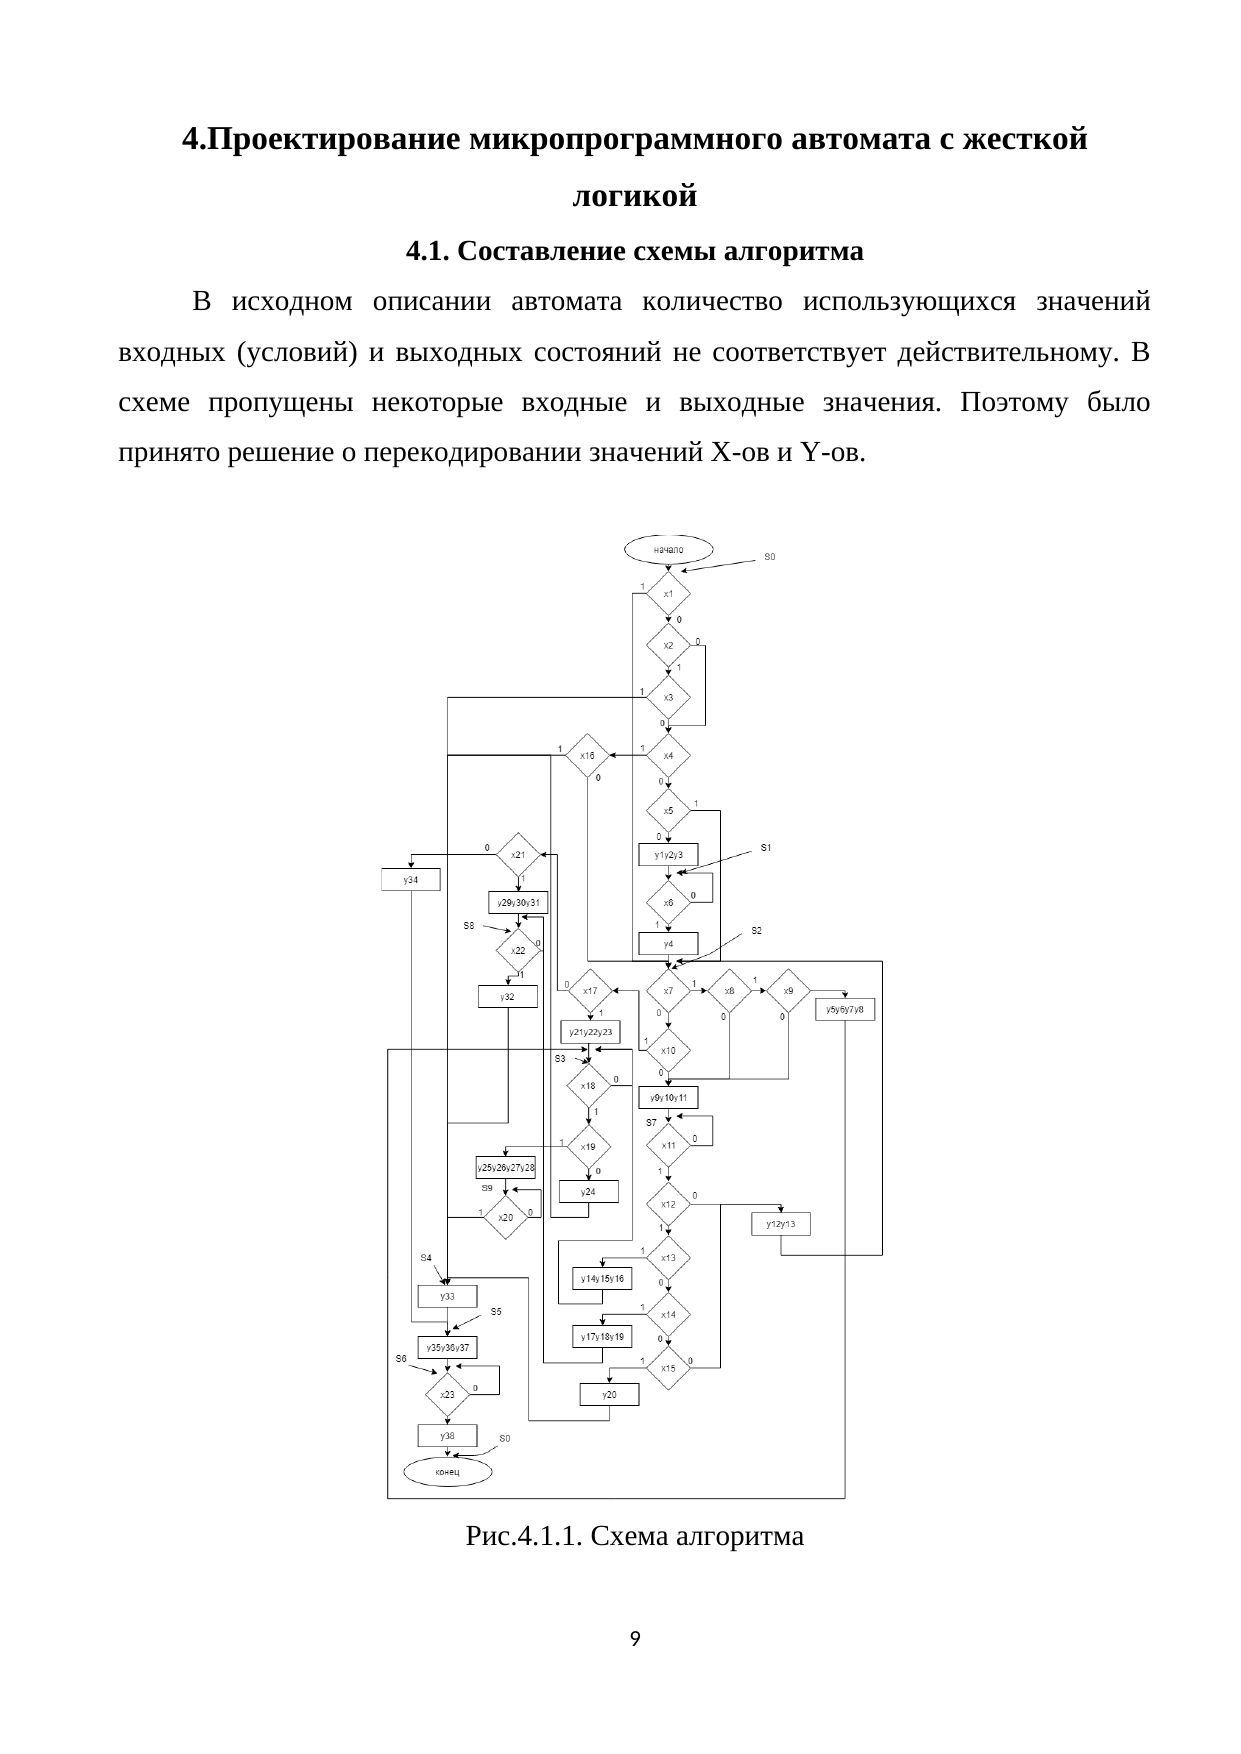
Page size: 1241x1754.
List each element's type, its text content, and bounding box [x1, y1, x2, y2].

text В исходном описании автомата количество использующихся значений входных (условий) и выходных состояний не соответствует действительному. В схеме пропущены некоторые входные и выходные значения. Поэтому было принято решение о перекодировании значений X-ов и Y-ов. [118, 283, 1152, 468]
picture [381, 535, 889, 1505]
text 4.1. Составление схемы алгоритма [118, 233, 1152, 267]
text 4.Проектирование микропрограммного автомата с жесткой логикой [118, 118, 1152, 214]
text Рис.4.1.1. Схема алгоритма [118, 1518, 1152, 1552]
